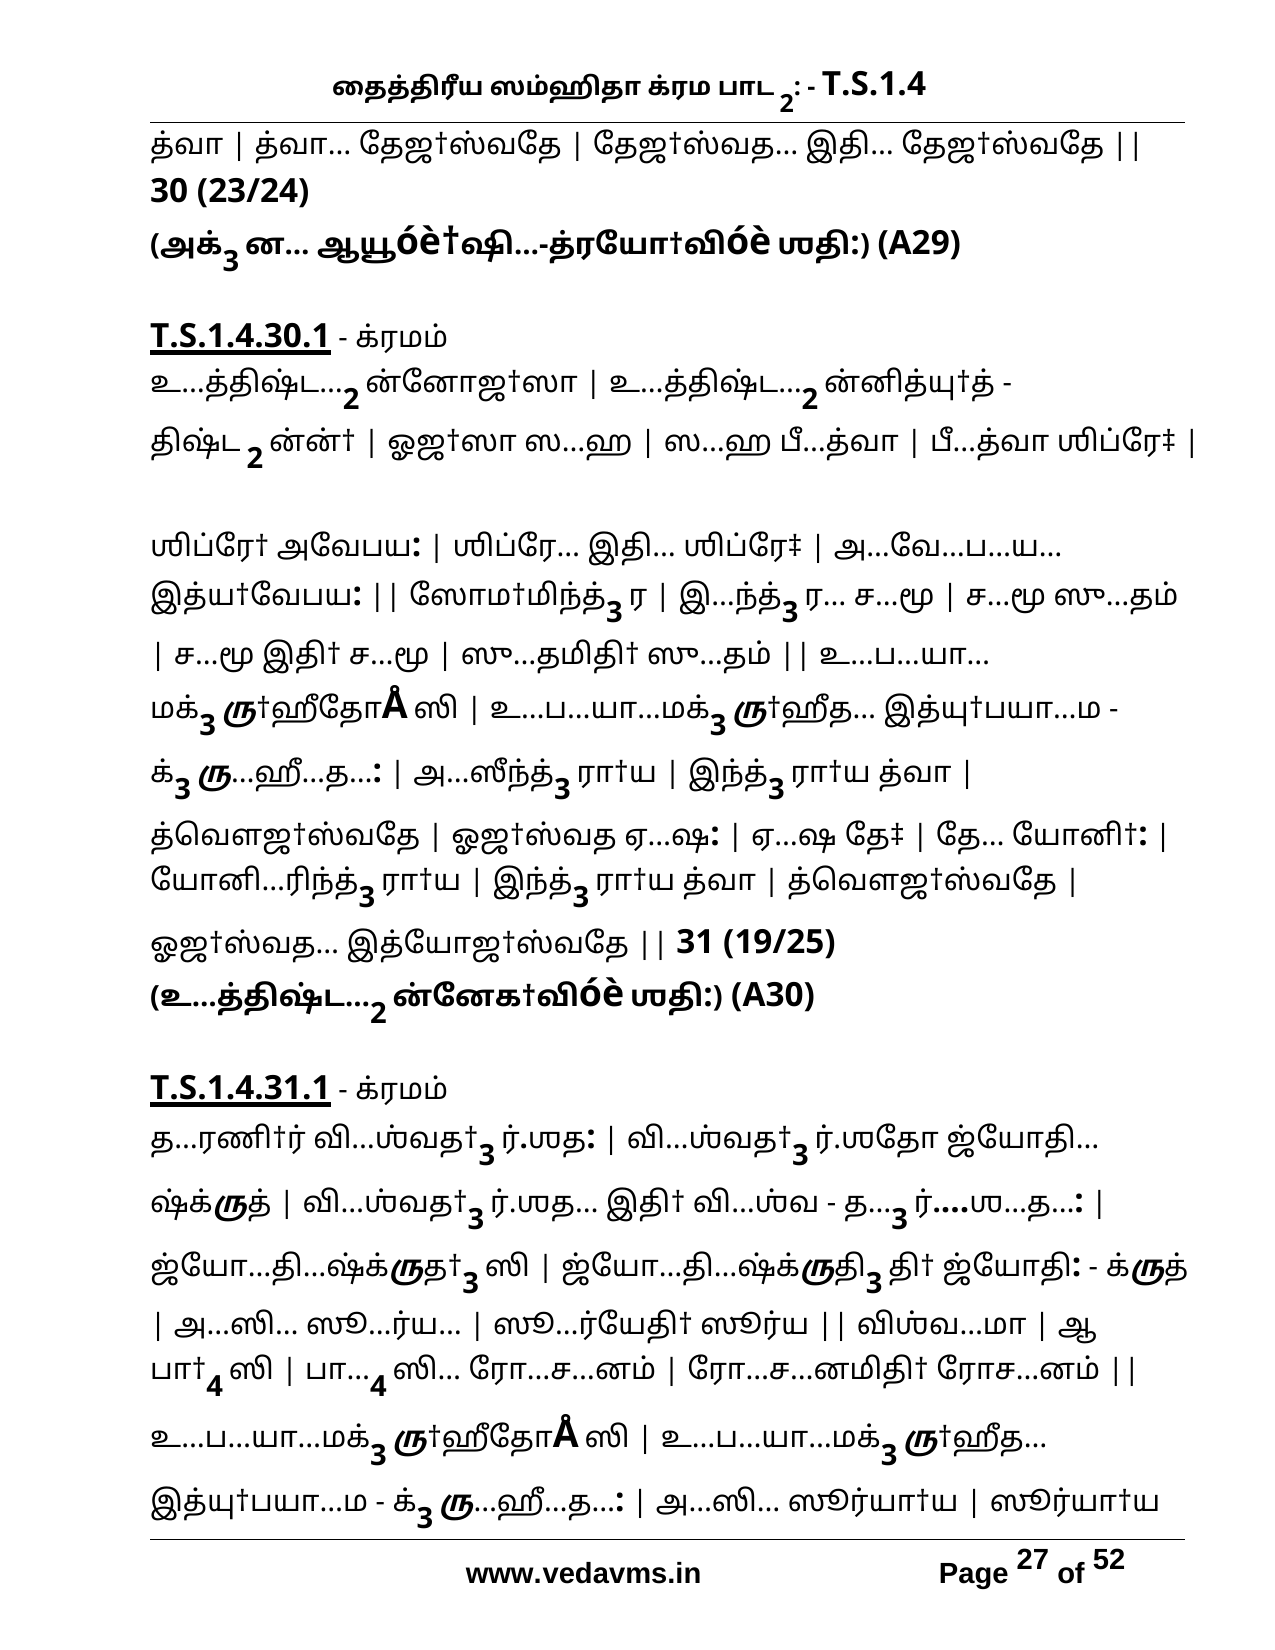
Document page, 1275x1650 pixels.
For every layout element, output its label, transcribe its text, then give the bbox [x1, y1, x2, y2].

text (அக்3ன… ஆயூóè†ஷி…-த்ரயோ†விóèஶதி:) (A29) [150, 215, 1185, 280]
text T.S.1.4.30.1 - க்ரமம் [150, 312, 1185, 359]
text (உ…த்திஷ்ட…2ன்னேக†விóèஶதி:) (A30) [150, 966, 1185, 1032]
text T.S.1.4.31.1 - க்ரமம் [150, 1064, 1185, 1110]
text உ…த்திஷ்ட…2ன்னோஜ†ஸா | உ…த்திஷ்ட…2ன்னித்யு†த் - திஷ்ட2ன்ன்† | ஓஜ†ஸா ஸ…ஹ | ஸ…ஹ பீ…த்வா | பீ…த்வா ஶிப்ரே‡ | ஶிப்ரே† அவேபய: | ஶிப்ரே… இதி… ஶிப்ரே‡ | அ…வே…ப…ய… இத்ய†வேபய: || ஸோம†மிந்த்3ர | இ…ந்த்3ர… ச…மூ | ச…மூ ஸு…தம் | ச…மூ இதி† ச…மூ | ஸு…தமிதி† ஸு…தம் || உ…ப…யா…மக்3ரு†ஹீதோÅஸி | உ…ப…யா…மக்3ரு†ஹீத… இத்யு†பயா…ம - க்3ரு…ஹீ…த…: | அ…ஸீந்த்3ரா†ய | இந்த்3ரா†ய த்வா | த்வௌஜ†ஸ்வதே | ஓஜ†ஸ்வத ஏ…ஷ: | ஏ…ஷ தே‡ | தே… யோனி†: | யோனி…ரிந்த்3ரா†ய | இந்த்3ரா†ய த்வா | த்வௌஜ†ஸ்வதே | ஓஜ†ஸ்வத… இத்யோஜ†ஸ்வதே || 31 (19/25) [150, 361, 1200, 964]
